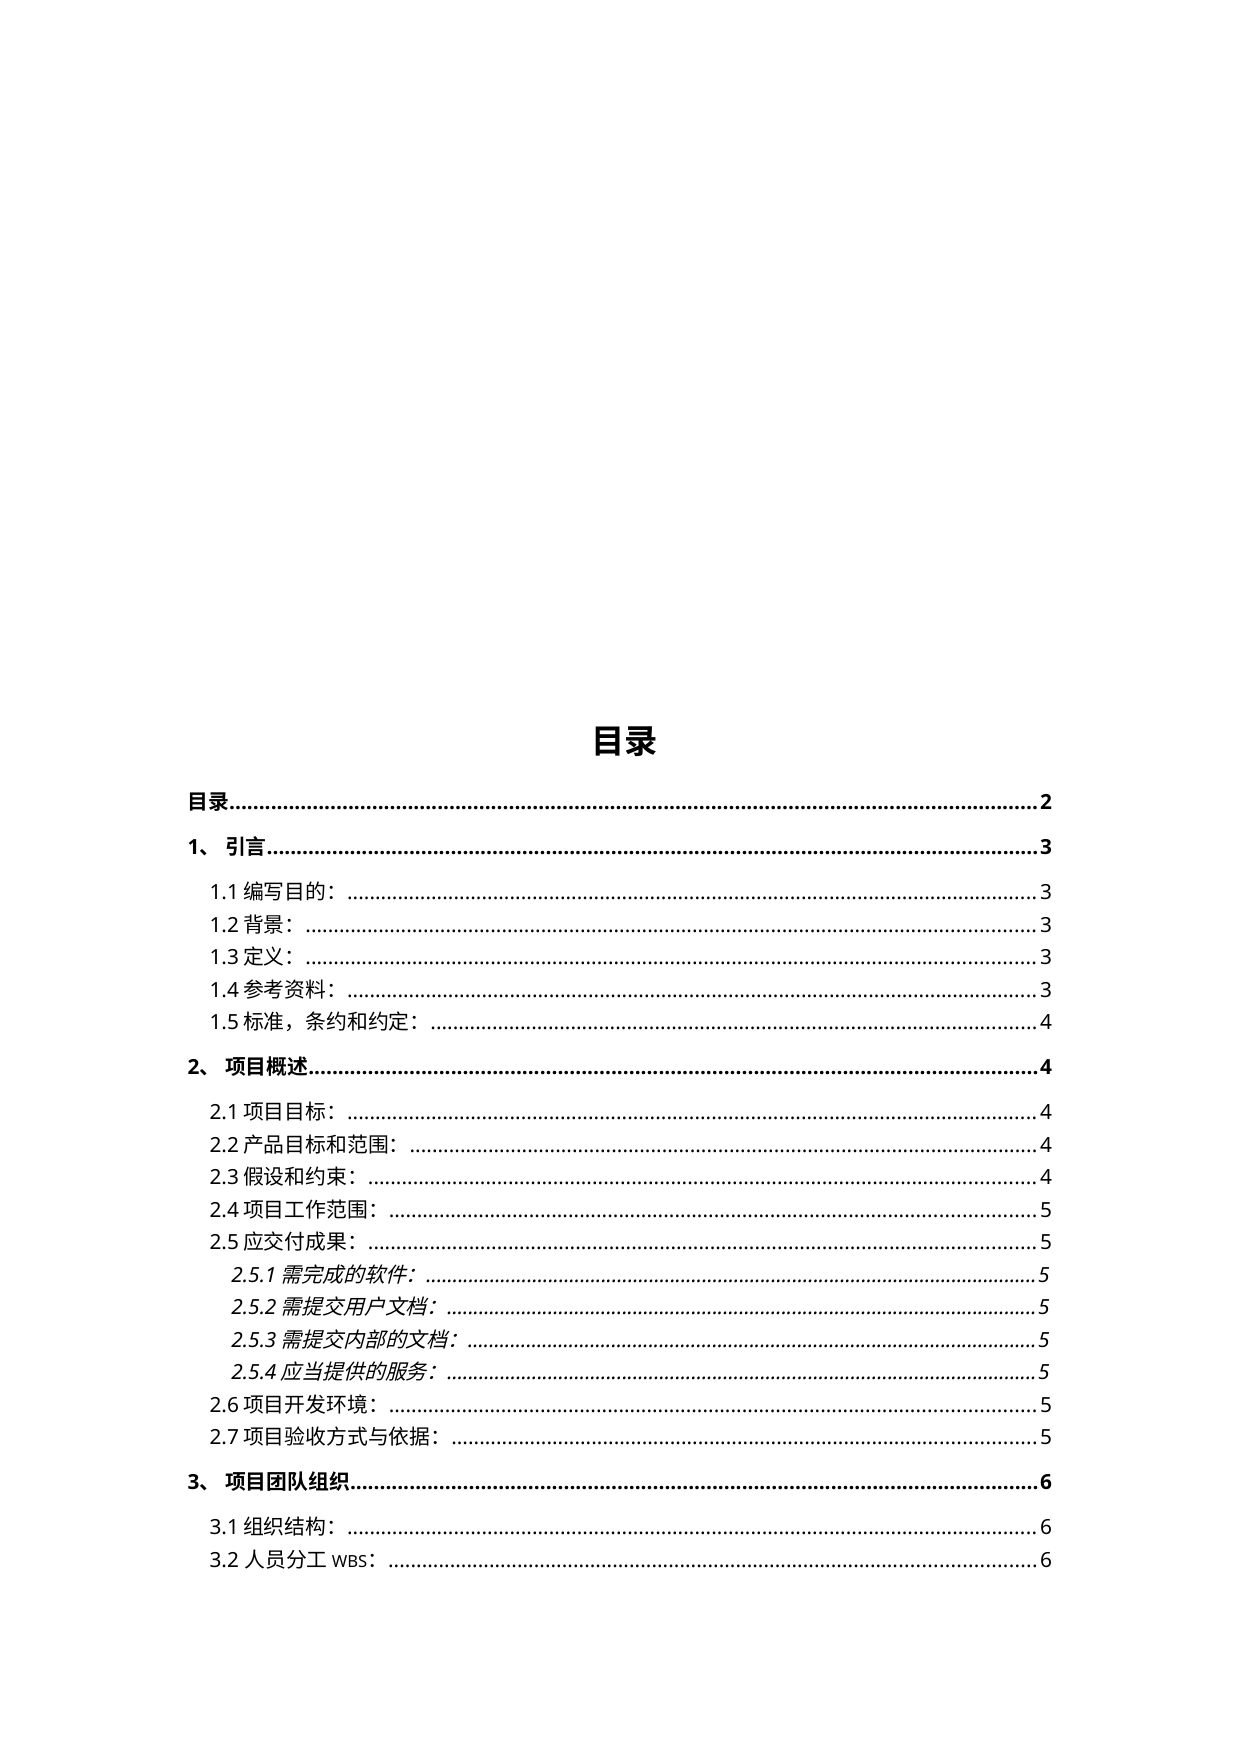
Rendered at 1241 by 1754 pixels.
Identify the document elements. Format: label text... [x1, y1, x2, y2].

text 1.5标准，条约和约定： 4 [209, 1004, 1053, 1037]
text 3、 项目团队组织 6 [187, 1464, 1053, 1497]
text 3.1组织结构： 6 [209, 1509, 1053, 1542]
text 1.3定义： 3 [209, 939, 1053, 972]
text 2、 项目概述 4 [187, 1049, 1053, 1082]
text 2.5.2需提交用户文档： 5 [231, 1289, 1053, 1322]
text 1.1编写目的： 3 [209, 874, 1053, 907]
text 1、 引言 3 [187, 829, 1053, 862]
text 2.5.3需提交内部的文档： 5 [231, 1322, 1053, 1354]
text 1.4参考资料： 3 [209, 972, 1053, 1004]
text 2.2产品目标和范围： 4 [209, 1127, 1053, 1159]
text 2.6项目开发环境： 5 [209, 1387, 1053, 1419]
text 2.4项目工作范围： 5 [209, 1192, 1053, 1224]
text 2.1项目目标： 4 [209, 1094, 1053, 1127]
text 2.7项目验收方式与依据： 5 [209, 1419, 1053, 1452]
text 2.3假设和约束： 4 [209, 1159, 1053, 1192]
title 目录 [187, 707, 1053, 772]
text 2.5.1需完成的软件： 5 [231, 1257, 1053, 1289]
text 2.5应交付成果： 5 [209, 1224, 1053, 1257]
text 目录 2 [187, 784, 1053, 817]
text 3.2 人员分工wbs： 6 [209, 1542, 1053, 1574]
text 2.5.4应当提供的服务： 5 [231, 1354, 1053, 1387]
text 1.2背景： 3 [209, 907, 1053, 939]
